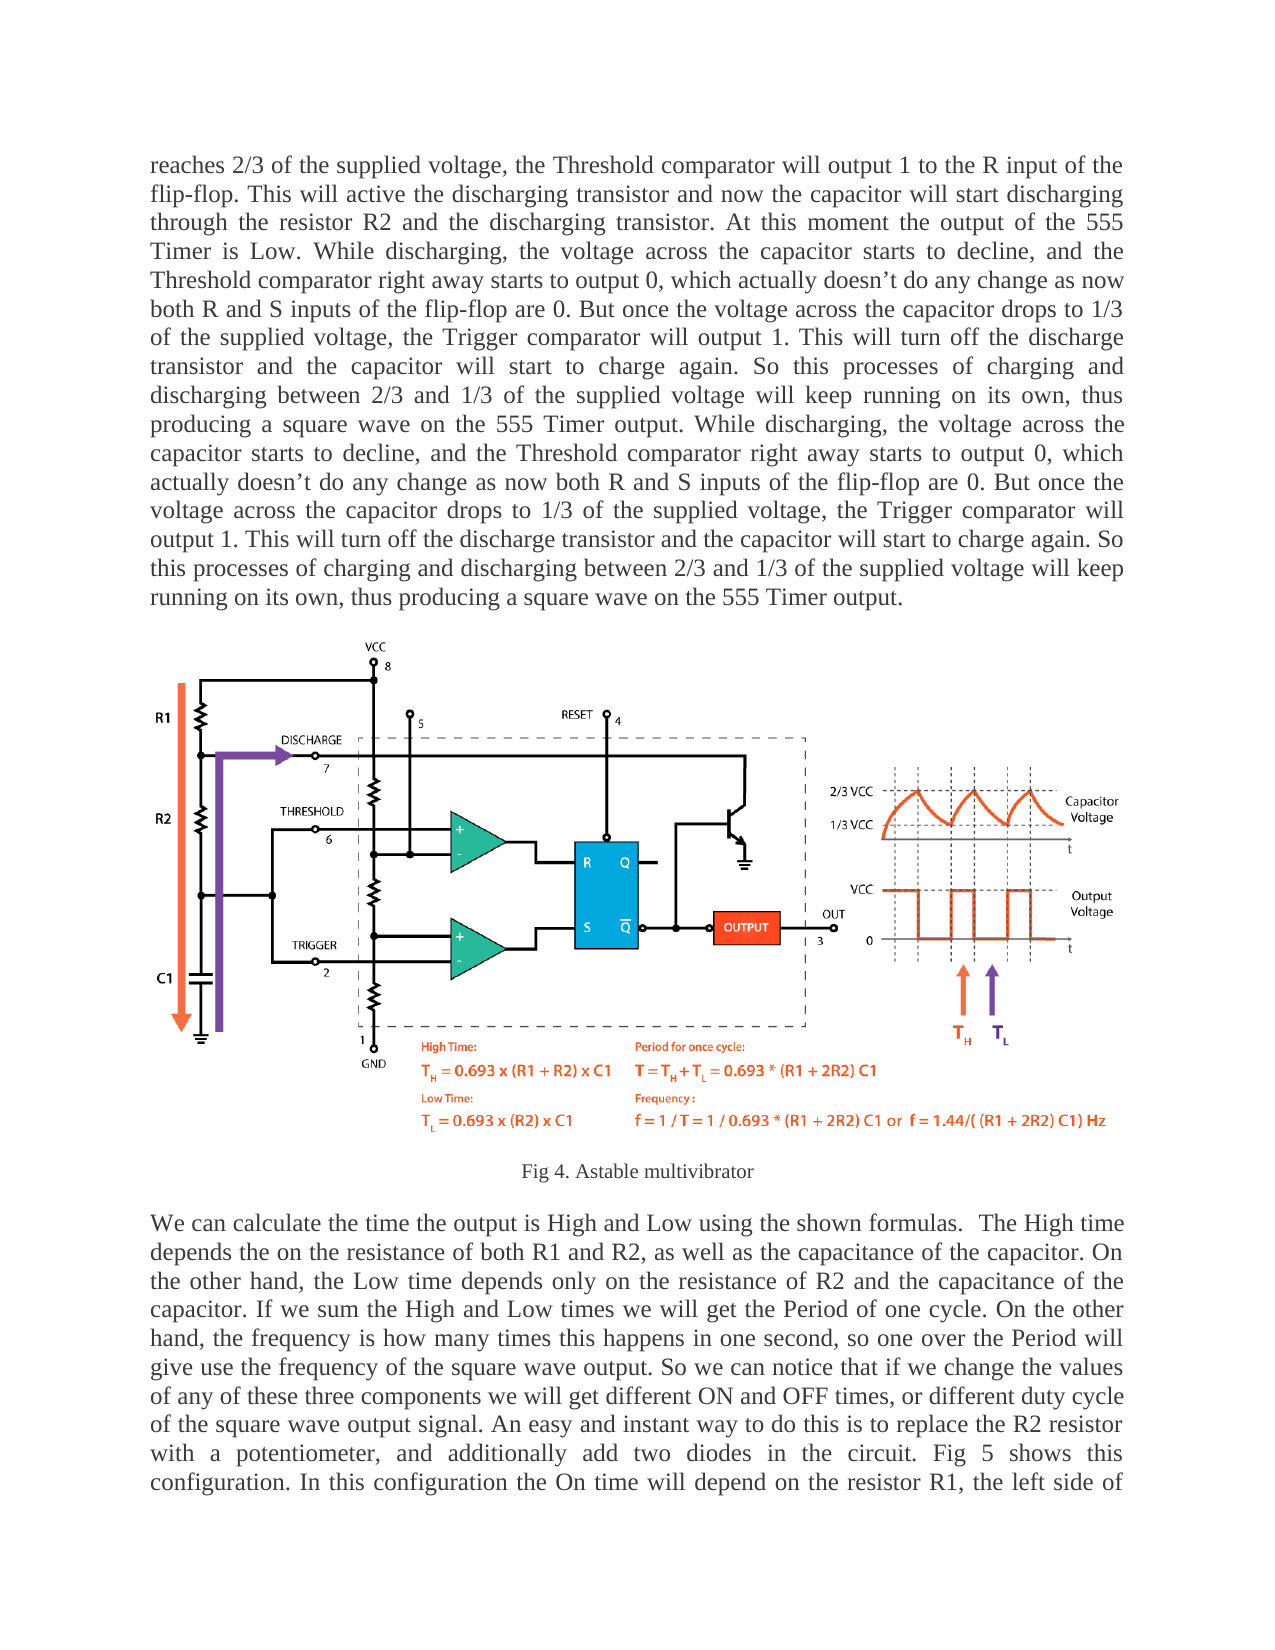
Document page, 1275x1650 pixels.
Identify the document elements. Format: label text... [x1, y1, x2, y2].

text Fig 4. Astable multivibrator [150, 1159, 1125, 1183]
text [150, 236, 1125, 610]
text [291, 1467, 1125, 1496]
picture [150, 635, 1125, 1135]
